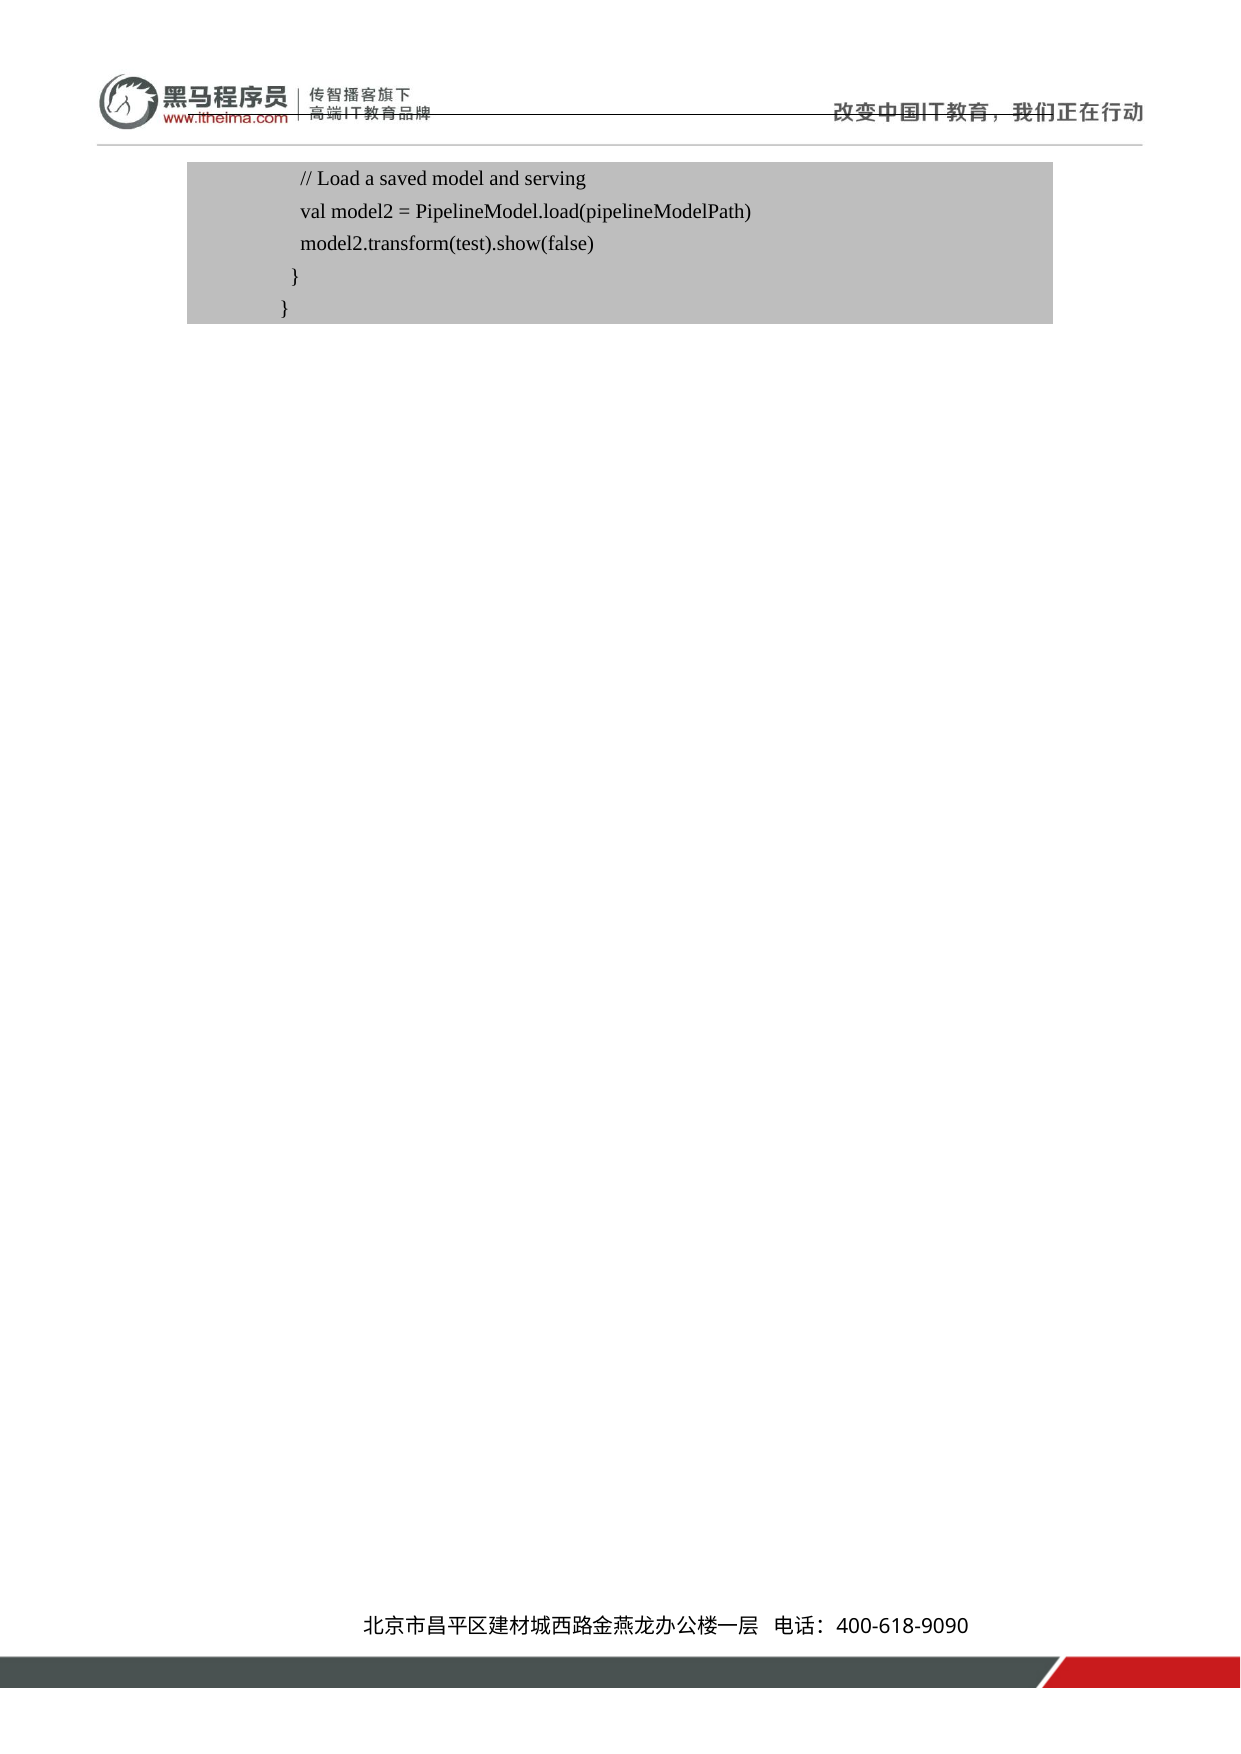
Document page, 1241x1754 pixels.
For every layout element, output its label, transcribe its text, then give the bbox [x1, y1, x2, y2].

picture [0, 1597, 1241, 1688]
text val model2 = PipelineModel.load(pipelineModelPath) [187, 194, 1053, 227]
text } [187, 292, 1053, 324]
text } [187, 259, 1053, 292]
picture [0, 3, 1241, 153]
text // Load a saved model and serving [187, 162, 1053, 194]
text model2.transform(test).show(false) [187, 227, 1053, 259]
